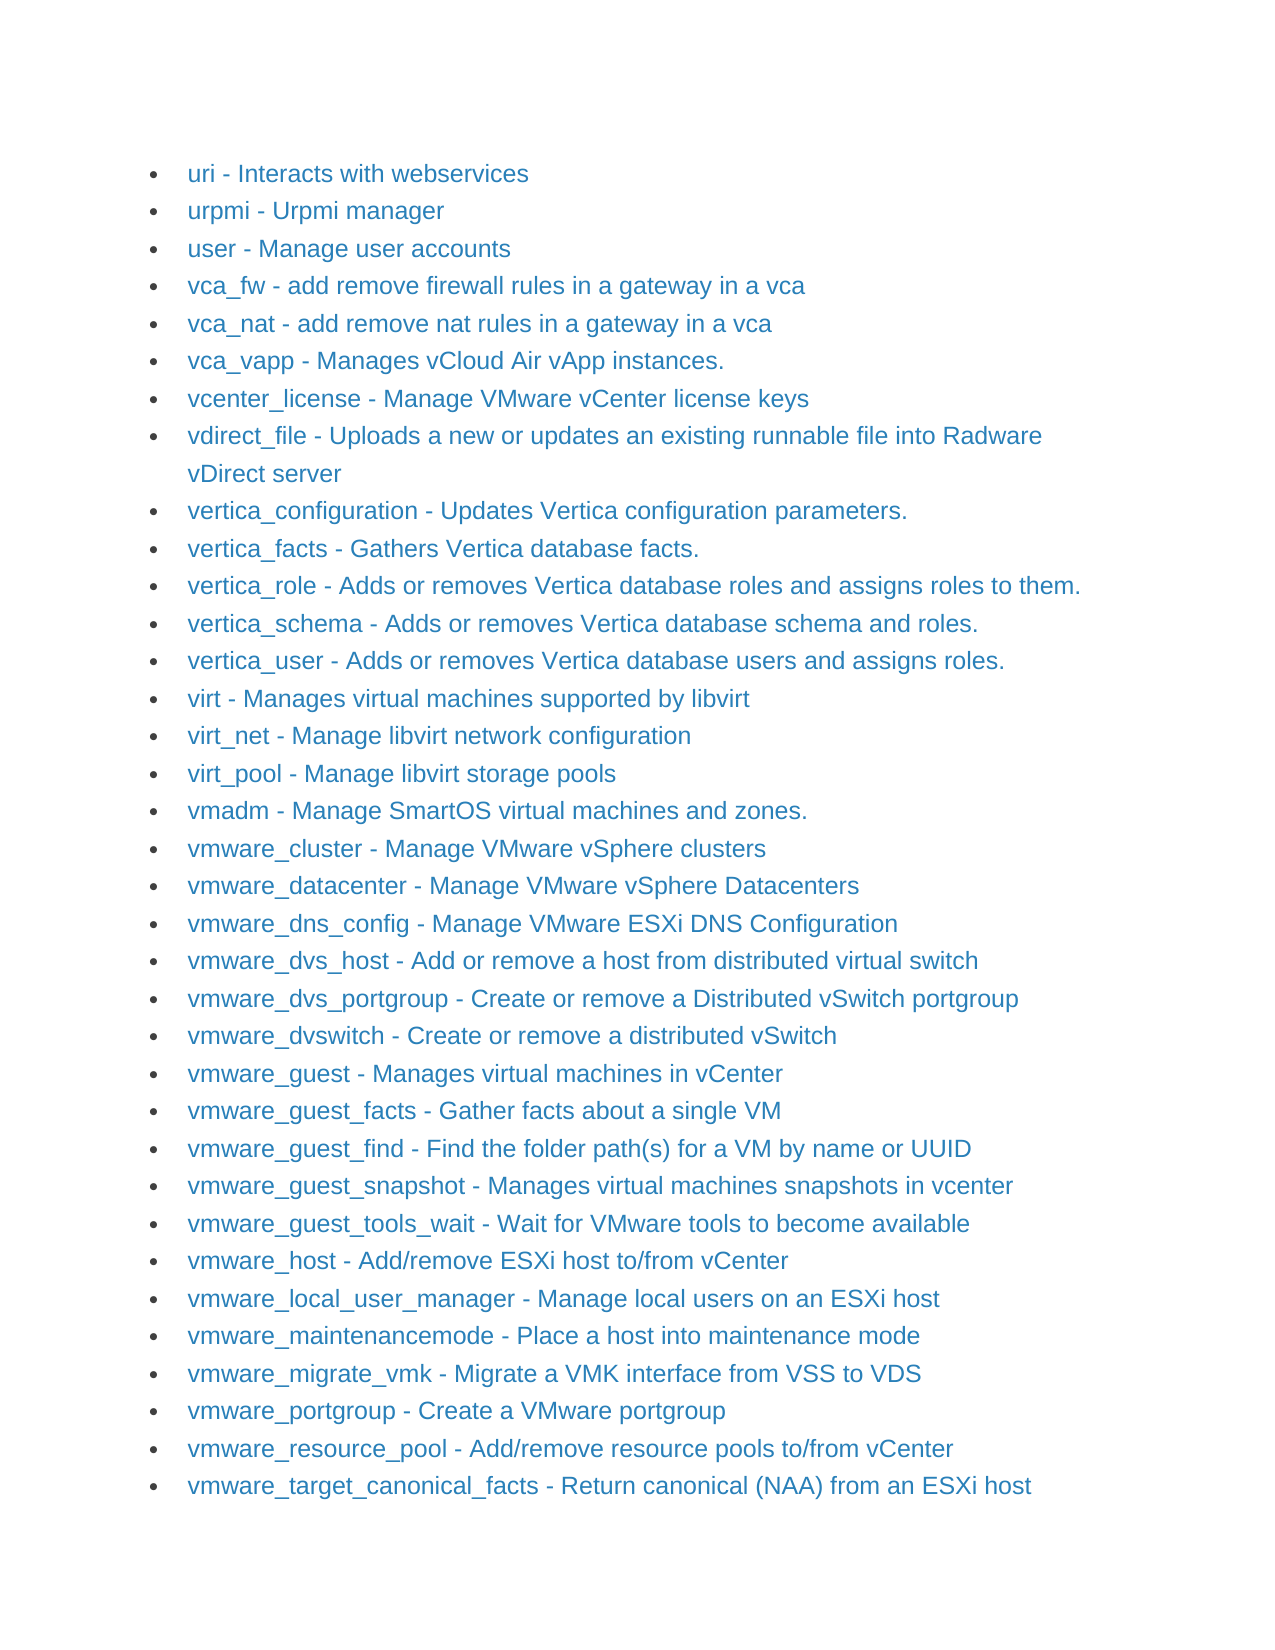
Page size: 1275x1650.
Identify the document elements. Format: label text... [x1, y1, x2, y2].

list vmware_dvs_portgroup - Create or remove a Distributed vSwitch portgroup [150, 975, 1125, 1012]
list virt_pool - Manage libvirt storage pools [150, 750, 1125, 787]
list vmware_host - Add/remove ESXi host to/from vCenter [150, 1237, 1125, 1275]
list vcenter_license - Manage VMware vCenter license keys [150, 375, 1125, 412]
list virt_net - Manage libvirt network configuration [150, 712, 1125, 750]
list vmware_portgroup - Create a VMware portgroup [150, 1387, 1125, 1425]
list vertica_facts - Gathers Vertica database facts. [150, 525, 1125, 562]
list vmware_guest_facts - Gather facts about a single VM [150, 1087, 1125, 1125]
list vmware_resource_pool - Add/remove resource pools to/from vCenter [150, 1425, 1125, 1462]
list vertica_schema - Adds or removes Vertica database schema and roles. [150, 600, 1125, 637]
list vmware_dns_config - Manage VMware ESXi DNS Configuration [150, 900, 1125, 937]
list vmware_target_canonical_facts - Return canonical (NAA) from an ESXi host [150, 1462, 1125, 1500]
list urpmi - Urpmi manager [150, 187, 1125, 225]
list vmware_dvswitch - Create or remove a distributed vSwitch [150, 1012, 1125, 1050]
list vmware_guest_find - Find the folder path(s) for a VM by name or UUID [150, 1125, 1125, 1162]
list uri - Interacts with webservices [150, 150, 1125, 187]
list vmware_migrate_vmk - Migrate a VMK interface from VSS to VDS [150, 1350, 1125, 1387]
list vmware_guest_tools_wait - Wait for VMware tools to become available [150, 1200, 1125, 1237]
list virt - Manages virtual machines supported by libvirt [150, 675, 1125, 712]
list vmware_maintenancemode - Place a host into maintenance mode [150, 1312, 1125, 1350]
list vmware_cluster - Manage VMware vSphere clusters [150, 825, 1125, 862]
list vca_vapp - Manages vCloud Air vApp instances. [150, 337, 1125, 375]
list vca_nat - add remove nat rules in a gateway in a vca [150, 300, 1125, 337]
list vmware_dvs_host - Add or remove a host from distributed virtual switch [150, 937, 1125, 975]
list vertica_role - Adds or removes Vertica database roles and assigns roles to them. [150, 562, 1125, 600]
list vmware_local_user_manager - Manage local users on an ESXi host [150, 1275, 1125, 1312]
list vertica_configuration - Updates Vertica configuration parameters. [150, 487, 1125, 525]
list vmware_datacenter - Manage VMware vSphere Datacenters [150, 862, 1125, 900]
list vmadm - Manage SmartOS virtual machines and zones. [150, 787, 1125, 825]
list vmware_guest_snapshot - Manages virtual machines snapshots in vcenter [150, 1162, 1125, 1200]
list vdirect_file - Uploads a new or updates an existing runnable file into Radware vDirect server [150, 412, 1125, 487]
list vertica_user - Adds or removes Vertica database users and assigns roles. [150, 637, 1125, 675]
list vmware_guest - Manages virtual machines in vCenter [150, 1050, 1125, 1087]
list user - Manage user accounts [150, 225, 1125, 262]
list vca_fw - add remove firewall rules in a gateway in a vca [150, 262, 1125, 300]
